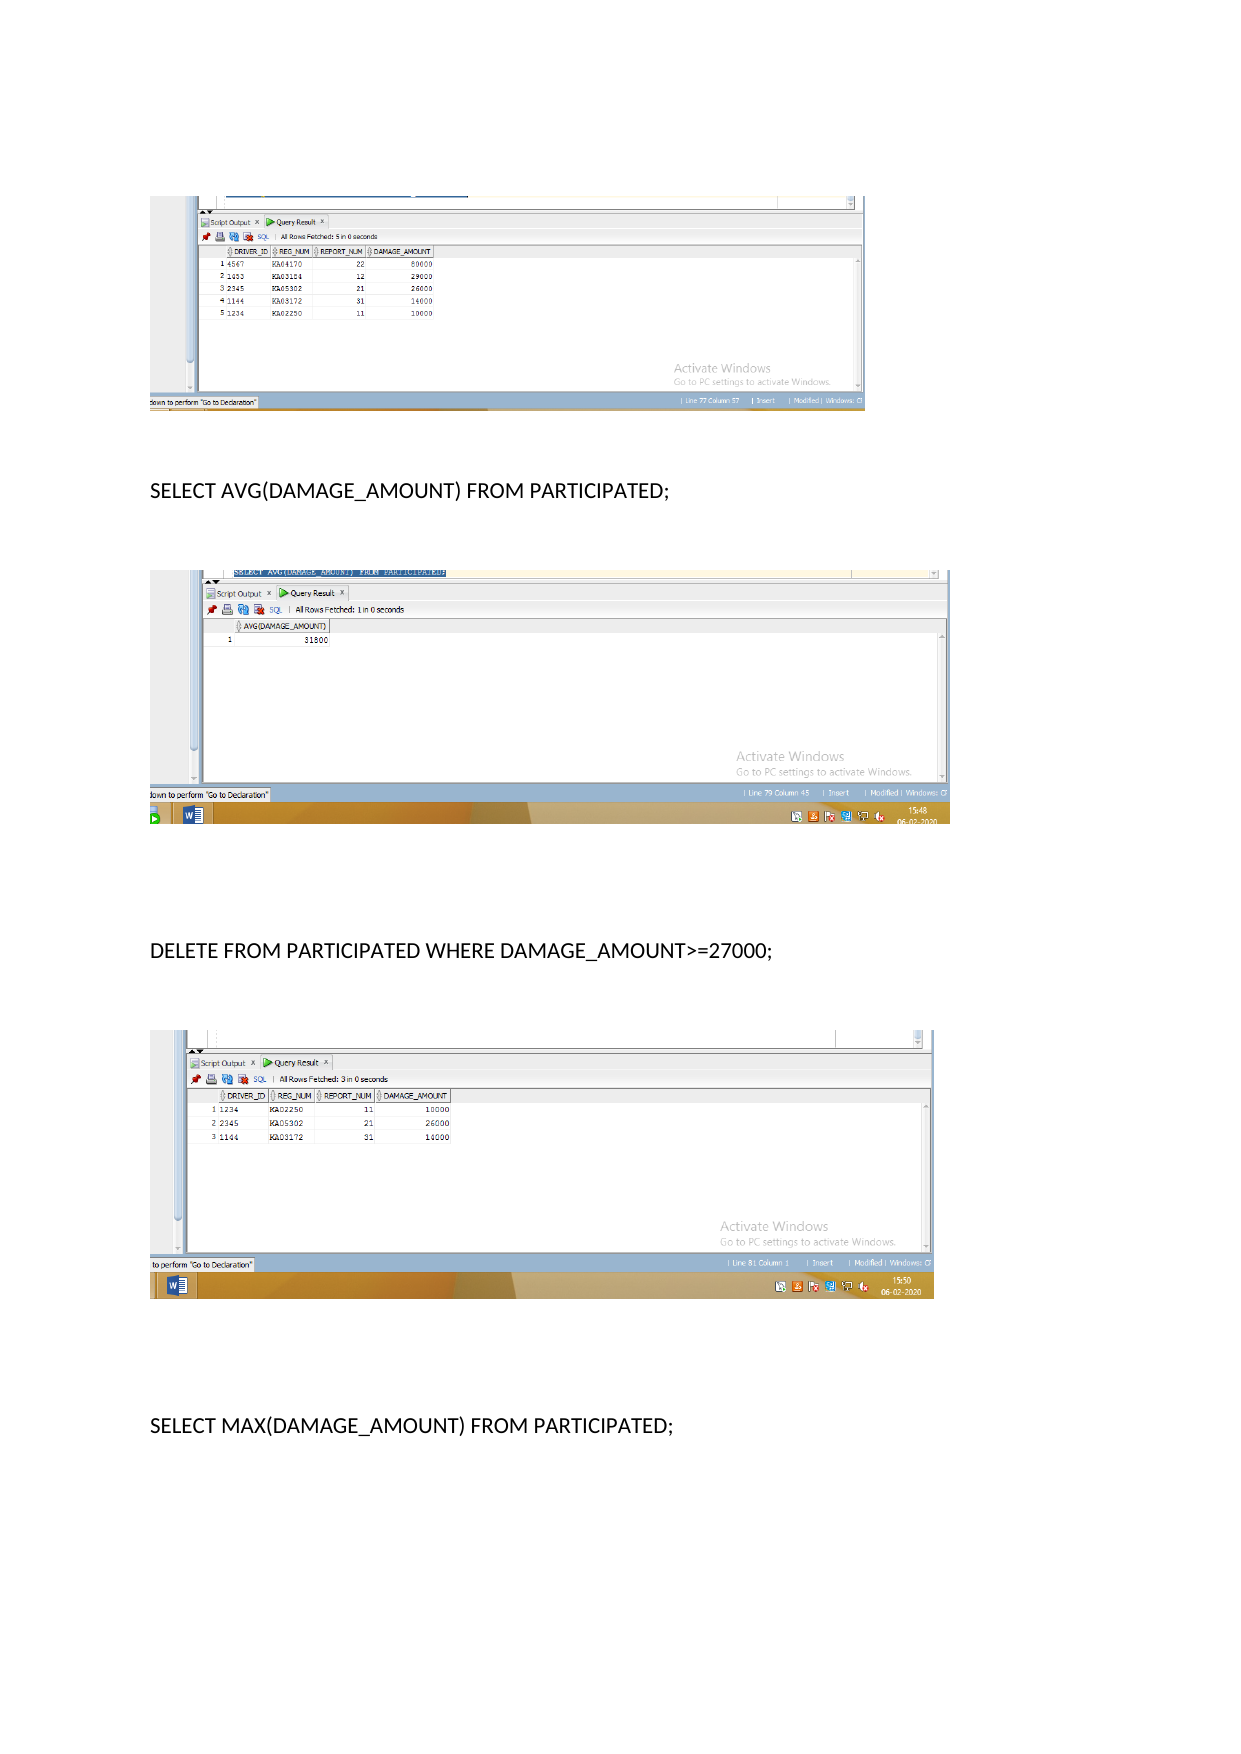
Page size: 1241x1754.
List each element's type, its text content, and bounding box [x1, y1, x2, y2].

picture [150, 1030, 934, 1299]
text SELECT AVG(DAMAGE_AMOUNT) FROM PARTICIPATED; [150, 477, 1090, 505]
text DELETE FROM PARTICIPATED WHERE DAMAGE_AMOUNT>=27000; [150, 937, 1090, 965]
text SELECT MAX(DAMAGE_AMOUNT) FROM PARTICIPATED; [150, 1411, 1090, 1439]
picture [150, 196, 865, 411]
picture [150, 570, 950, 824]
